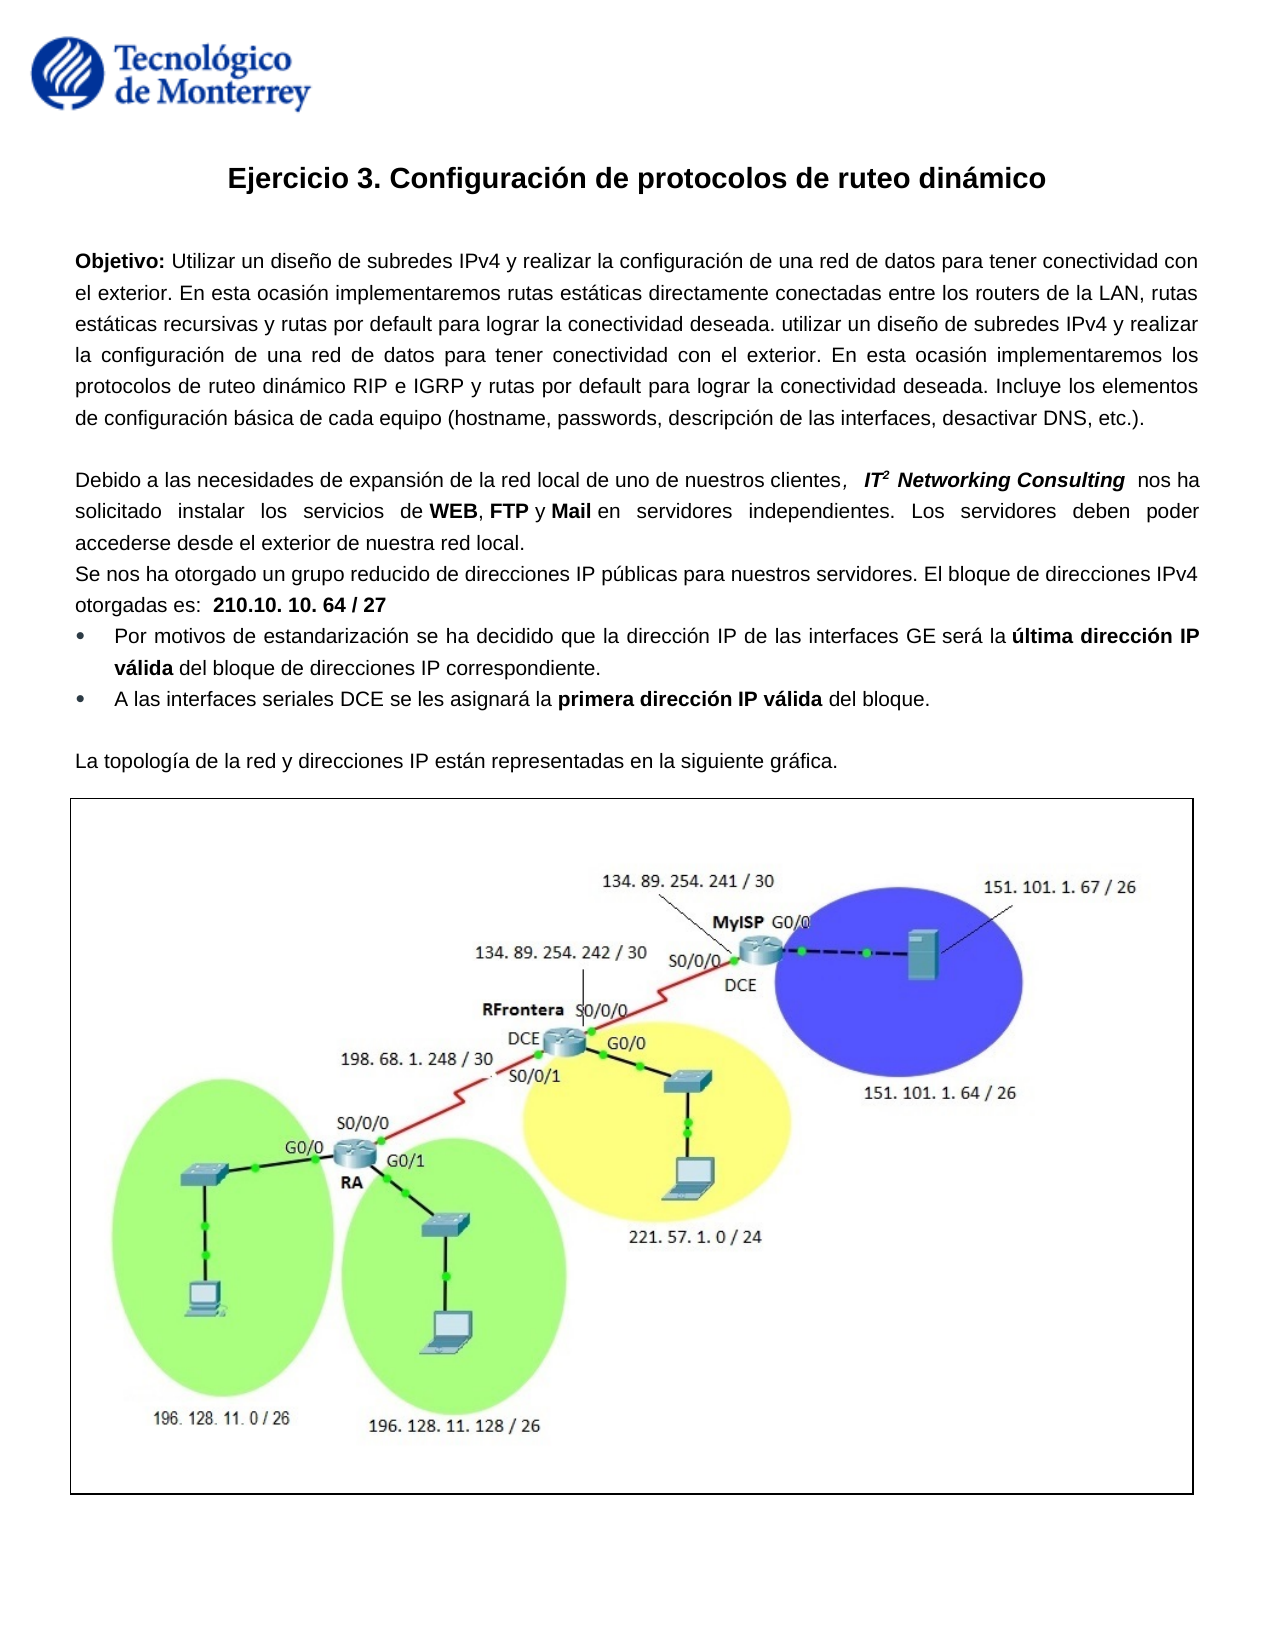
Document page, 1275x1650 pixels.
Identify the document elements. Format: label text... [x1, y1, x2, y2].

text La topología de la red y direcciones IP están representadas en la siguiente gráfica. [75, 744, 1200, 775]
subtitle Se nos ha otorgado un grupo reducido de direcciones IP públicas para nuestros servidores. El bloque de direcciones IPv4 otorgadas es: 210.10. 10. 64 / 27 [75, 556, 1200, 619]
picture [0, 0, 347, 145]
subtitle Debido a las necesidades de expansión de la red local de uno de nuestros clientes, IT2 Networking Consulting nos ha solicitado instalar los servicios de WEB, FTP y Mail en servidores independientes. Los servidores deben poder accederse desde el exterior de nuestra red local. [75, 463, 1200, 556]
list A las interfaces seriales DCE se les asignará la primera dirección IP válida del bloque. [77, 681, 1200, 713]
list Por motivos de estandarización se ha decidido que la dirección IP de las interfaces GE será la última dirección IP válida del bloque de direcciones IP correspondiente. [77, 619, 1200, 681]
text Ejercicio 3. Configuración de protocolos de ruteo dinámico [75, 161, 1200, 195]
text Objetivo: Utilizar un diseño de subredes IPv4 y realizar la configuración de una red de datos para tener conectividad con el exterior. En esta ocasión implementaremos rutas estáticas directamente conectadas entre los routers de la LAN, rutas estáticas recursivas y rutas por default para lograr la conectividad deseada. utilizar un diseño de subredes IPv4 y realizar la configuración de una red de datos para tener conectividad con el exterior. En esta ocasión implementaremos los protocolos de ruteo dinámico RIP e IGRP y rutas por default para lograr la conectividad deseada. Incluye los elementos de configuración básica de cada equipo (hostname, passwords, descripción de las interfaces, desactivar DNS, etc.). [75, 244, 1200, 431]
picture [85, 806, 1181, 1467]
